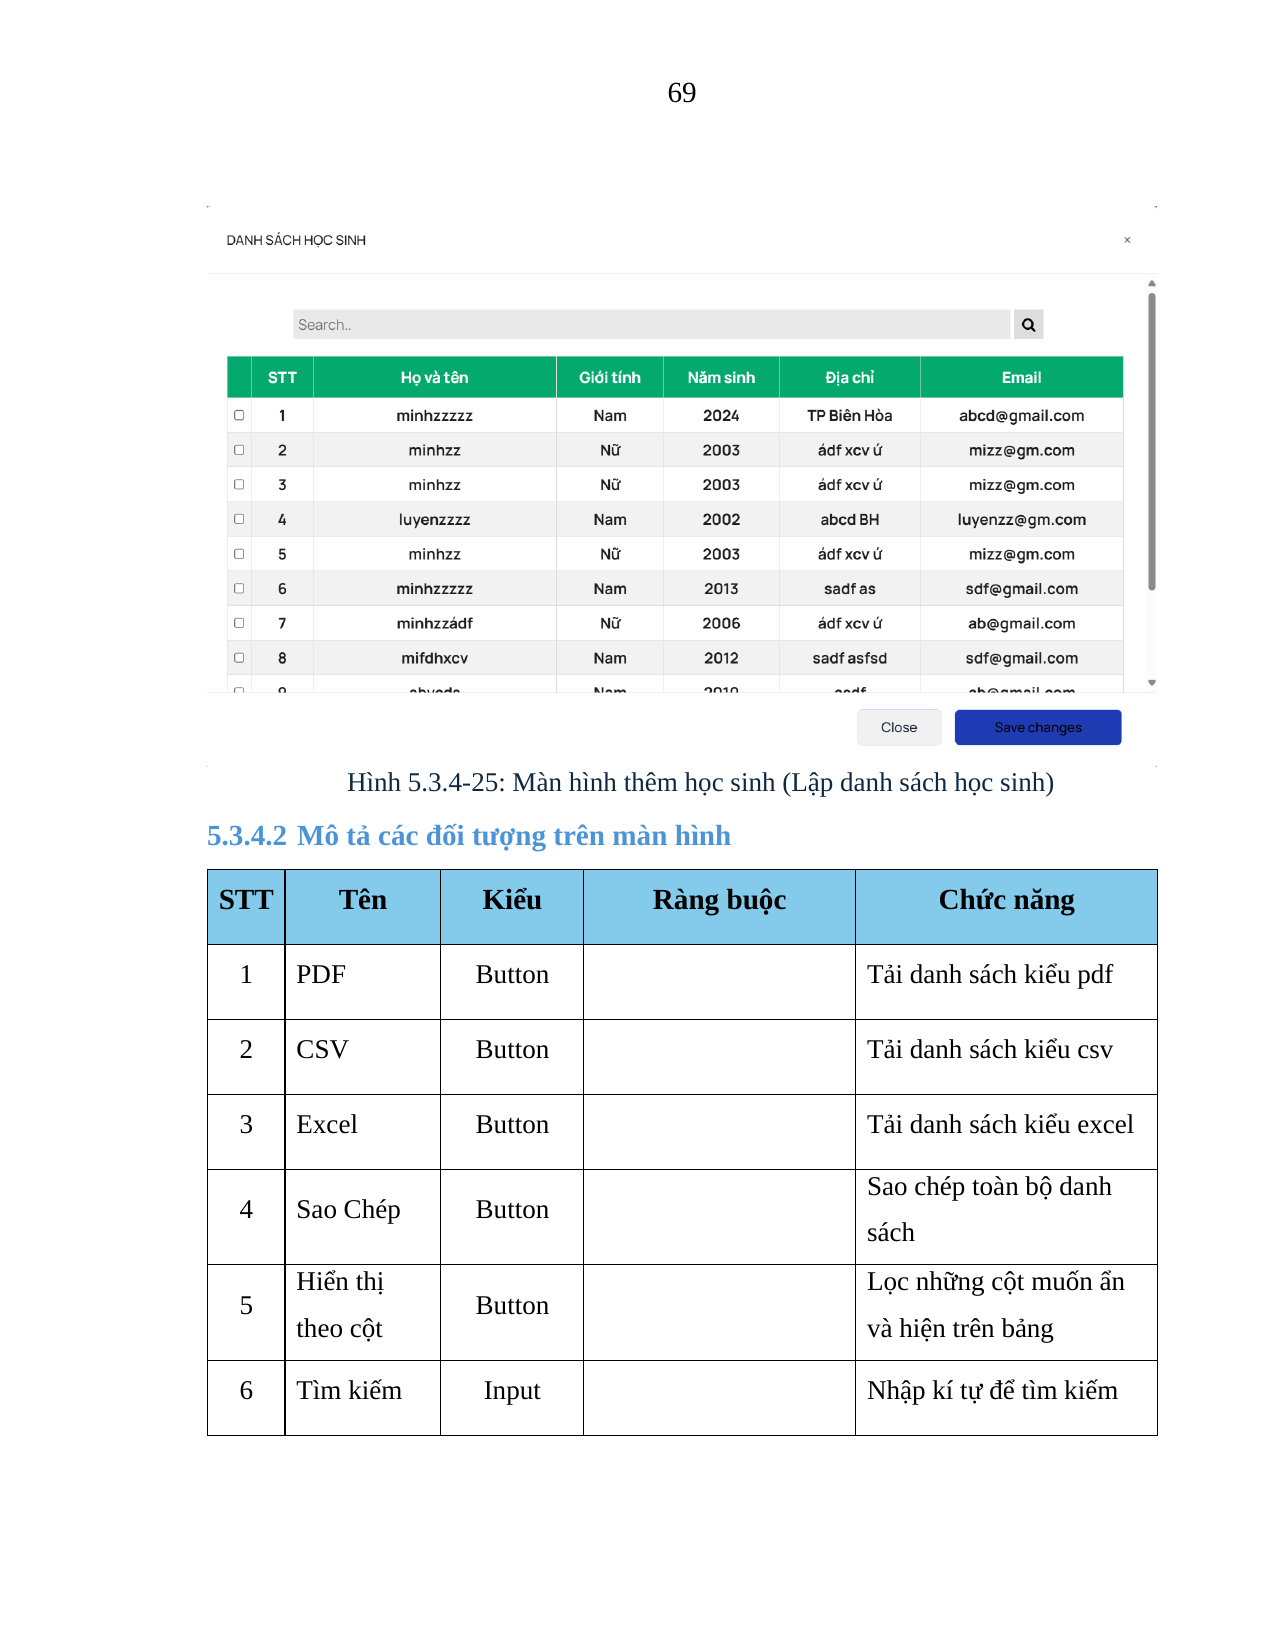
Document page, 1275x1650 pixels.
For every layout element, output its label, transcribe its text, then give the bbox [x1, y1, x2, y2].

table_cell 1 [208, 945, 284, 1019]
table_cell Sao chép toàn bộ danh sách [856, 1170, 1157, 1264]
table_cell [584, 1265, 855, 1360]
table_cell Sao Chép [286, 1170, 440, 1264]
table_cell Button [441, 1265, 583, 1360]
table_cell Tìm kiếm [286, 1361, 440, 1435]
table_cell Button [441, 1170, 583, 1264]
table_cell [584, 1020, 855, 1094]
table_cell [584, 1095, 855, 1169]
table_header Kiểu [441, 870, 583, 944]
subtitle Mô tả các đối tượng trên màn hình [207, 818, 1157, 852]
table_header Chức năng [856, 870, 1157, 944]
table_cell Nhập kí tự để tìm kiếm [856, 1361, 1157, 1435]
table_cell 3 [208, 1095, 284, 1169]
table_cell CSV [286, 1020, 440, 1094]
table_cell Button [441, 1095, 583, 1169]
table_header Tên [286, 870, 440, 944]
picture [206, 206, 1157, 767]
table_cell Lọc những cột muốn ẩn và hiện trên bảng [856, 1265, 1157, 1360]
table_header STT [208, 870, 284, 944]
table_cell 5 [208, 1265, 284, 1360]
table_cell Excel [286, 1095, 440, 1169]
table_cell Input [441, 1361, 583, 1435]
table_cell PDF [286, 945, 440, 1019]
table_header Ràng buộc [584, 870, 855, 944]
table_cell Tải danh sách kiểu pdf [856, 945, 1157, 1019]
table_cell [584, 1361, 855, 1435]
table_cell Tải danh sách kiểu excel [856, 1095, 1157, 1169]
table_cell 6 [208, 1361, 284, 1435]
table_cell [584, 945, 855, 1019]
table_cell Button [441, 1020, 583, 1094]
table_cell Button [441, 945, 583, 1019]
table_cell 2 [208, 1020, 284, 1094]
table_cell [584, 1170, 855, 1264]
table_cell Hiển thị theo cột [286, 1265, 440, 1360]
table_cell 4 [208, 1170, 284, 1264]
table_cell Tải danh sách kiểu csv [856, 1020, 1157, 1094]
